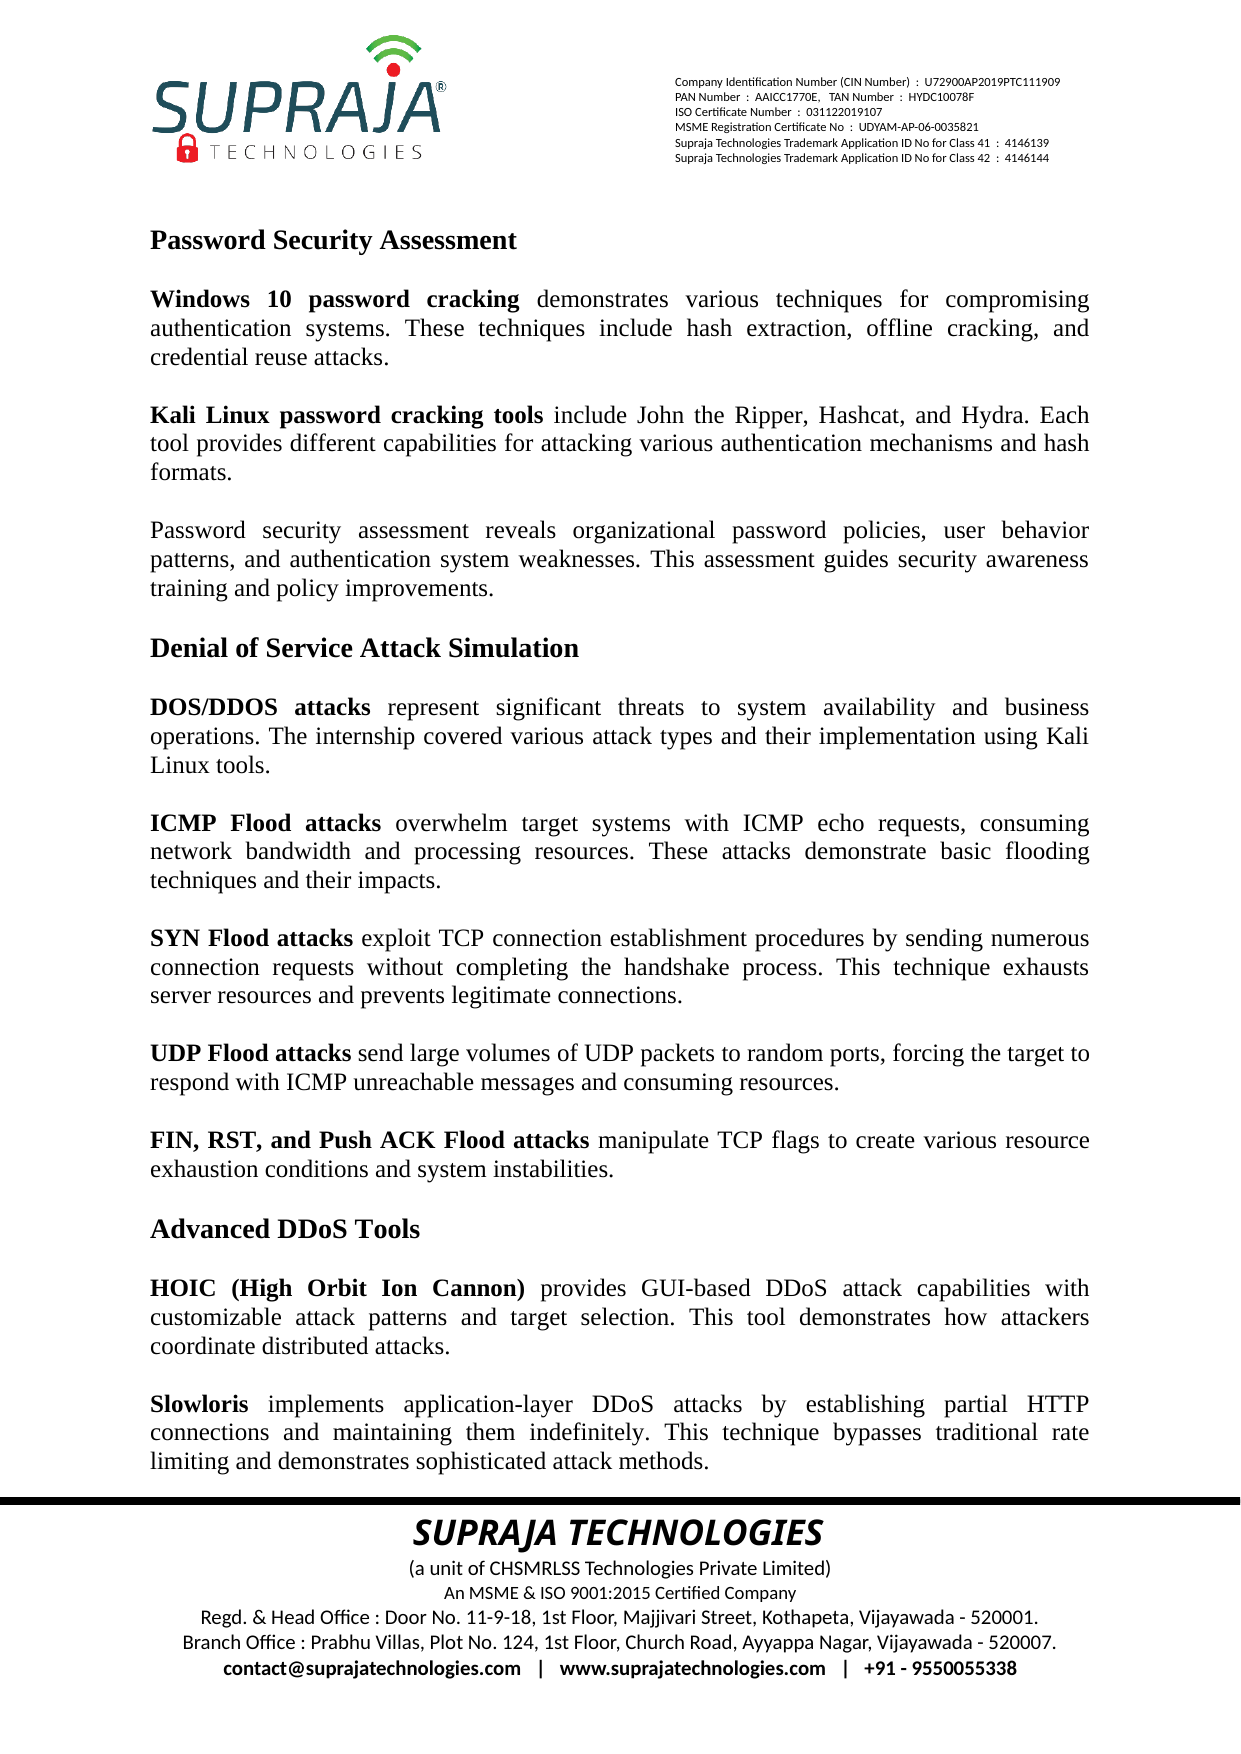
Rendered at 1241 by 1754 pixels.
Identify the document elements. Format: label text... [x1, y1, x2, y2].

text HOIC (High Orbit Ion Cannon) provides GUI-based DDoS attack capabilities with customizable attack patterns and target selection. This tool demonstrates how attackers coordinate distributed attacks. [150, 1273, 1090, 1359]
text Denial of Service Attack Simulation [150, 631, 1090, 663]
text FIN, RST, and Push ACK Flood attacks manipulate TCP flags to create various resource exhaustion conditions and system instabilities. [150, 1125, 1090, 1183]
text Slowloris implements application-layer DDoS attacks by establishing partial HTTP connections and maintaining them indefinitely. This technique bypasses traditional rate limiting and demonstrates sophisticated attack methods. [150, 1389, 1090, 1475]
text ICMP Flood attacks overwhelm target systems with ICMP echo requests, consuming network bandwidth and processing resources. These attacks demonstrate basic flooding techniques and their impacts. [150, 808, 1090, 894]
text Kali Linux password cracking tools include John the Ripper, Hashcat, and Hydra. Each tool provides different capabilities for attacking various authentication mechanisms and hash formats. [150, 400, 1090, 486]
text Advanced DDoS Tools [150, 1212, 1090, 1244]
text UDP Flood attacks send large volumes of UDP packets to random ports, forcing the target to respond with ICMP unreachable messages and consuming resources. [150, 1038, 1090, 1096]
text Password Security Assessment [150, 223, 1090, 255]
text DOS/DDOS attacks represent significant threats to system availability and business operations. The internship covered various attack types and their implementation using Kali Linux tools. [150, 692, 1090, 778]
text SYN Flood attacks exploit TCP connection establishment procedures by sending numerous connection requests without completing the handshake process. This technique exhausts server resources and prevents legitimate connections. [150, 923, 1090, 1009]
text Password security assessment reveals organizational password policies, user behavior patterns, and authentication system weaknesses. This assessment guides security awareness training and policy improvements. [150, 515, 1090, 601]
picture [150, 35, 449, 163]
text Windows 10 password cracking demonstrates various techniques for compromising authentication systems. These techniques include hash extraction, offline cracking, and credential reuse attacks. [150, 284, 1090, 371]
